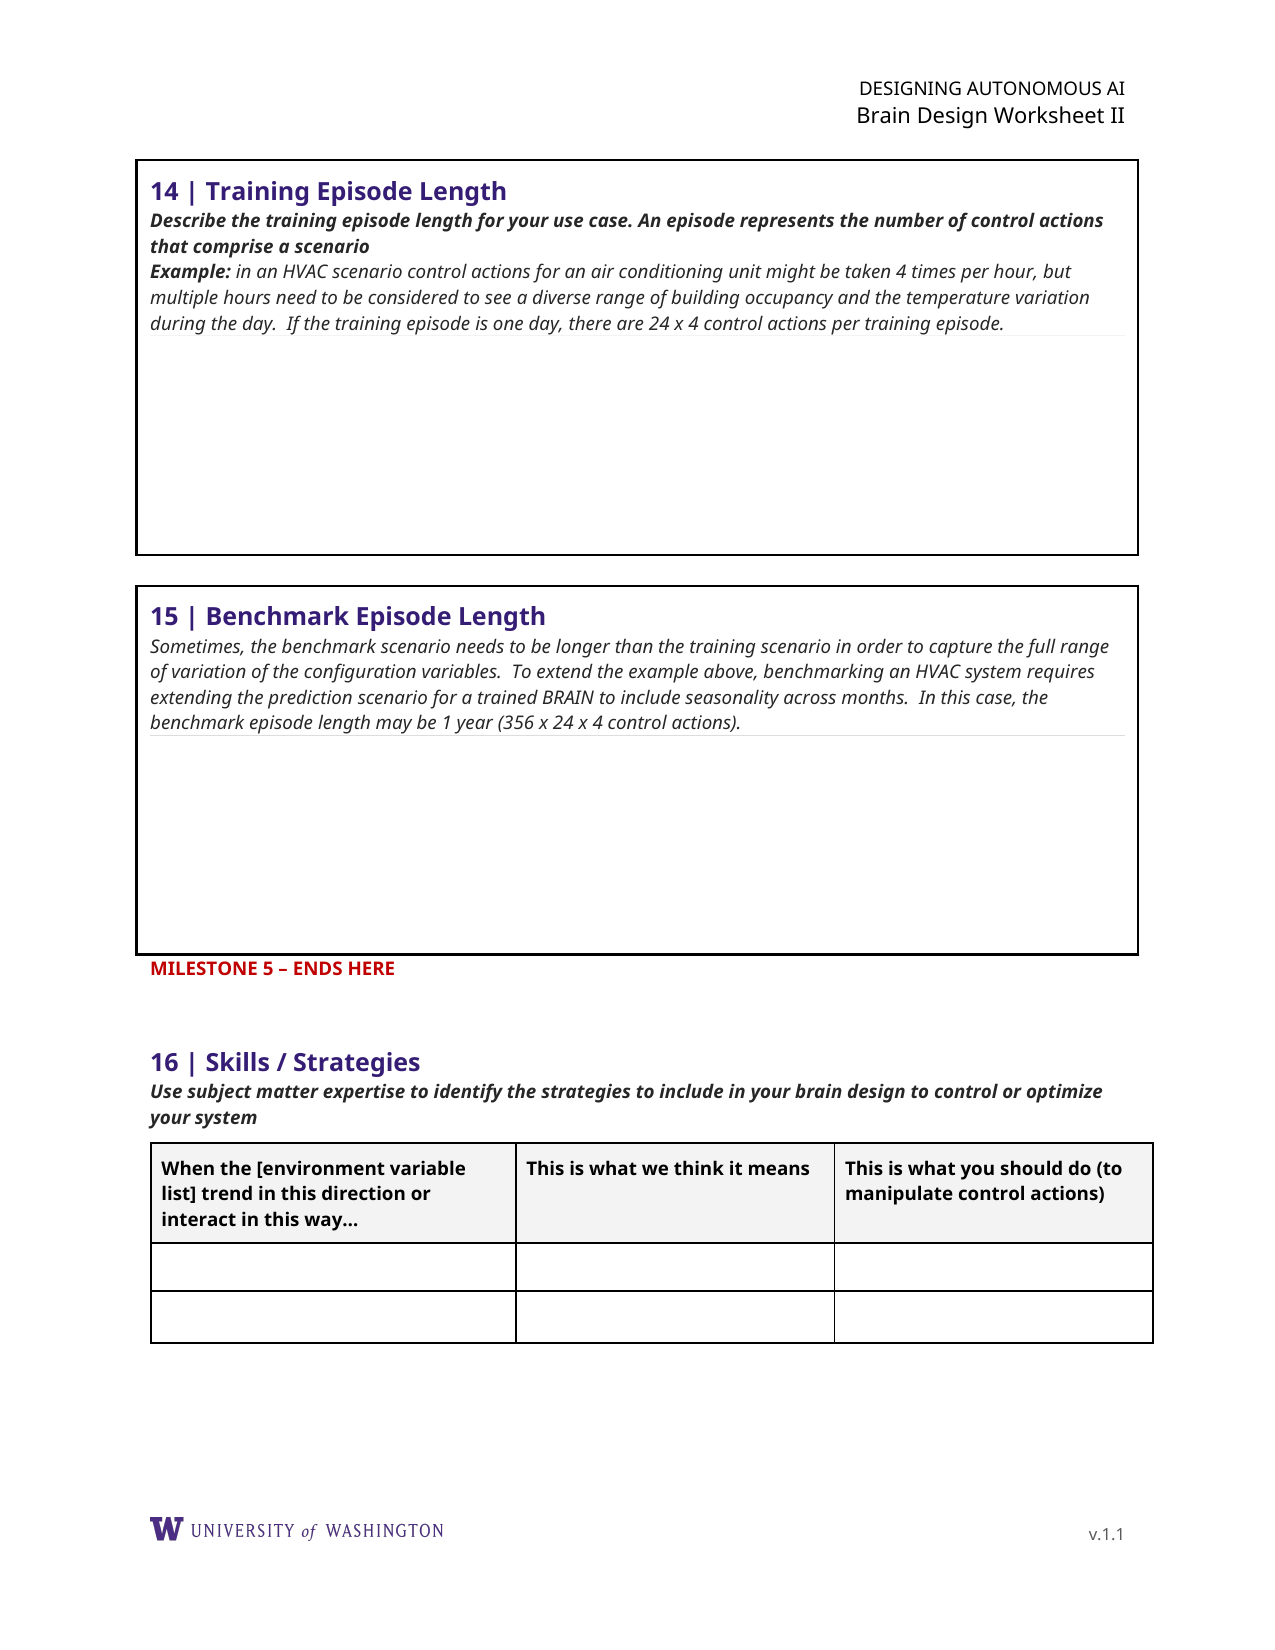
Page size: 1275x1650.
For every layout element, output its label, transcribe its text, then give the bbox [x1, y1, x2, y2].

table_cell [835, 1244, 1152, 1290]
text Milestone 5 – Ends Here [150, 956, 1125, 981]
table_cell [152, 1244, 515, 1290]
subtitle 16 | Skills / Strategies Use subject matter expertise to identify the strategies to include in your brain design to control or optimize your system [150, 1045, 1125, 1130]
table_cell [517, 1244, 834, 1290]
table_header This is what you should do (to manipulate control actions) [835, 1144, 1152, 1242]
table_header This is what we think it means [517, 1144, 834, 1242]
table_header When the [environment variable list] trend in this direction or interact in this way… [152, 1144, 515, 1242]
subtitle 15 | Benchmark Episode Length Sometimes, the benchmark scenario needs to be longer than the training scenario in order to capture the full range of variation of the configuration variables. To extend the example above, benchmarking an HVAC system requires extending the prediction scenario for a trained BRAIN to include seasonality across months. In this case, the benchmark episode length may be 1 year (356 x 24 x 4 control actions). [138, 587, 1137, 735]
picture [150, 1517, 443, 1541]
table_cell [517, 1292, 834, 1342]
table_cell [835, 1292, 1152, 1342]
table_cell [152, 1292, 515, 1342]
subtitle 14 | Training Episode Length Describe the training episode length for your use case. An episode represents the number of control actions that comprise a scenario Example: in an HVAC scenario control actions for an air conditioning unit might be taken 4 times per hour, but multiple hours need to be considered to see a diverse range of building occupancy and the temperature variation during the day. If the training episode is one day, there are 24 x 4 control actions per training episode. [138, 161, 1137, 335]
